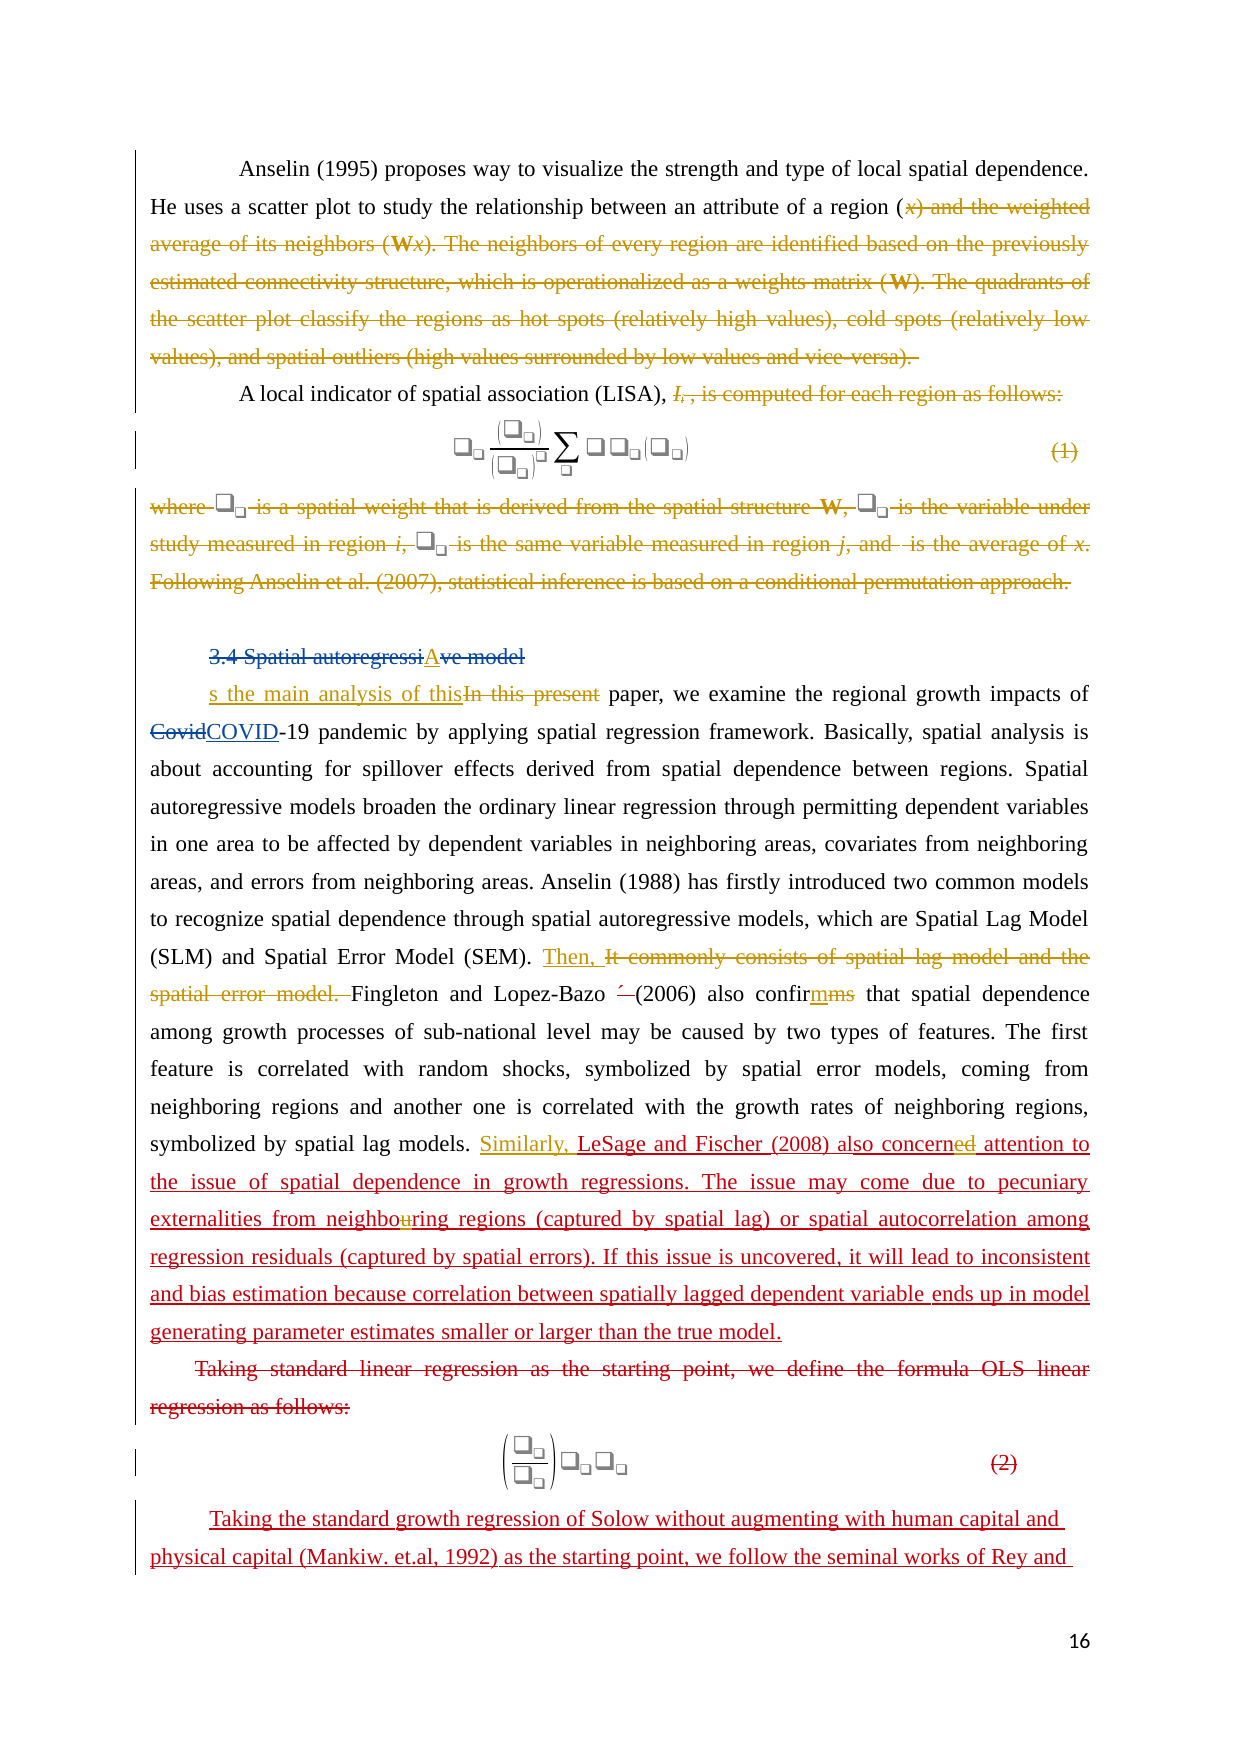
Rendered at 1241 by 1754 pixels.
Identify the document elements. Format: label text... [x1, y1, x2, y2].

table_header [150, 413, 991, 487]
table_header [991, 413, 1089, 487]
table_header [979, 1425, 1090, 1500]
text paper, we examine the regional growth impacts of -19 pandemic by applying spatial regression framework. Basically, spatial analysis is about accounting for spillover effects derived from spatial dependence between regions. Spatial autoregressive models broaden the ordinary linear regression through permitting dependent variables in one area to be affected by dependent variables in neighboring areas, covariates from neighboring areas, and errors from neighboring areas. Anselin (1988) has firstly introduced two common models to recognize spatial dependence through spatial autoregressive models, which are Spatial Lag Model (SLM) and Spatial Error Model (SEM). Fingleton and Lopez-Bazo (2006) also confir that spatial dependence among growth processes of sub-national level may be caused by two types of features. The first feature is correlated with random shocks, symbolized by spatial error models, coming from neighboring regions and another one is correlated with the growth rates of neighboring regions, symbolized by spatial lag models. [150, 675, 1090, 1191]
table_header [150, 1425, 979, 1500]
